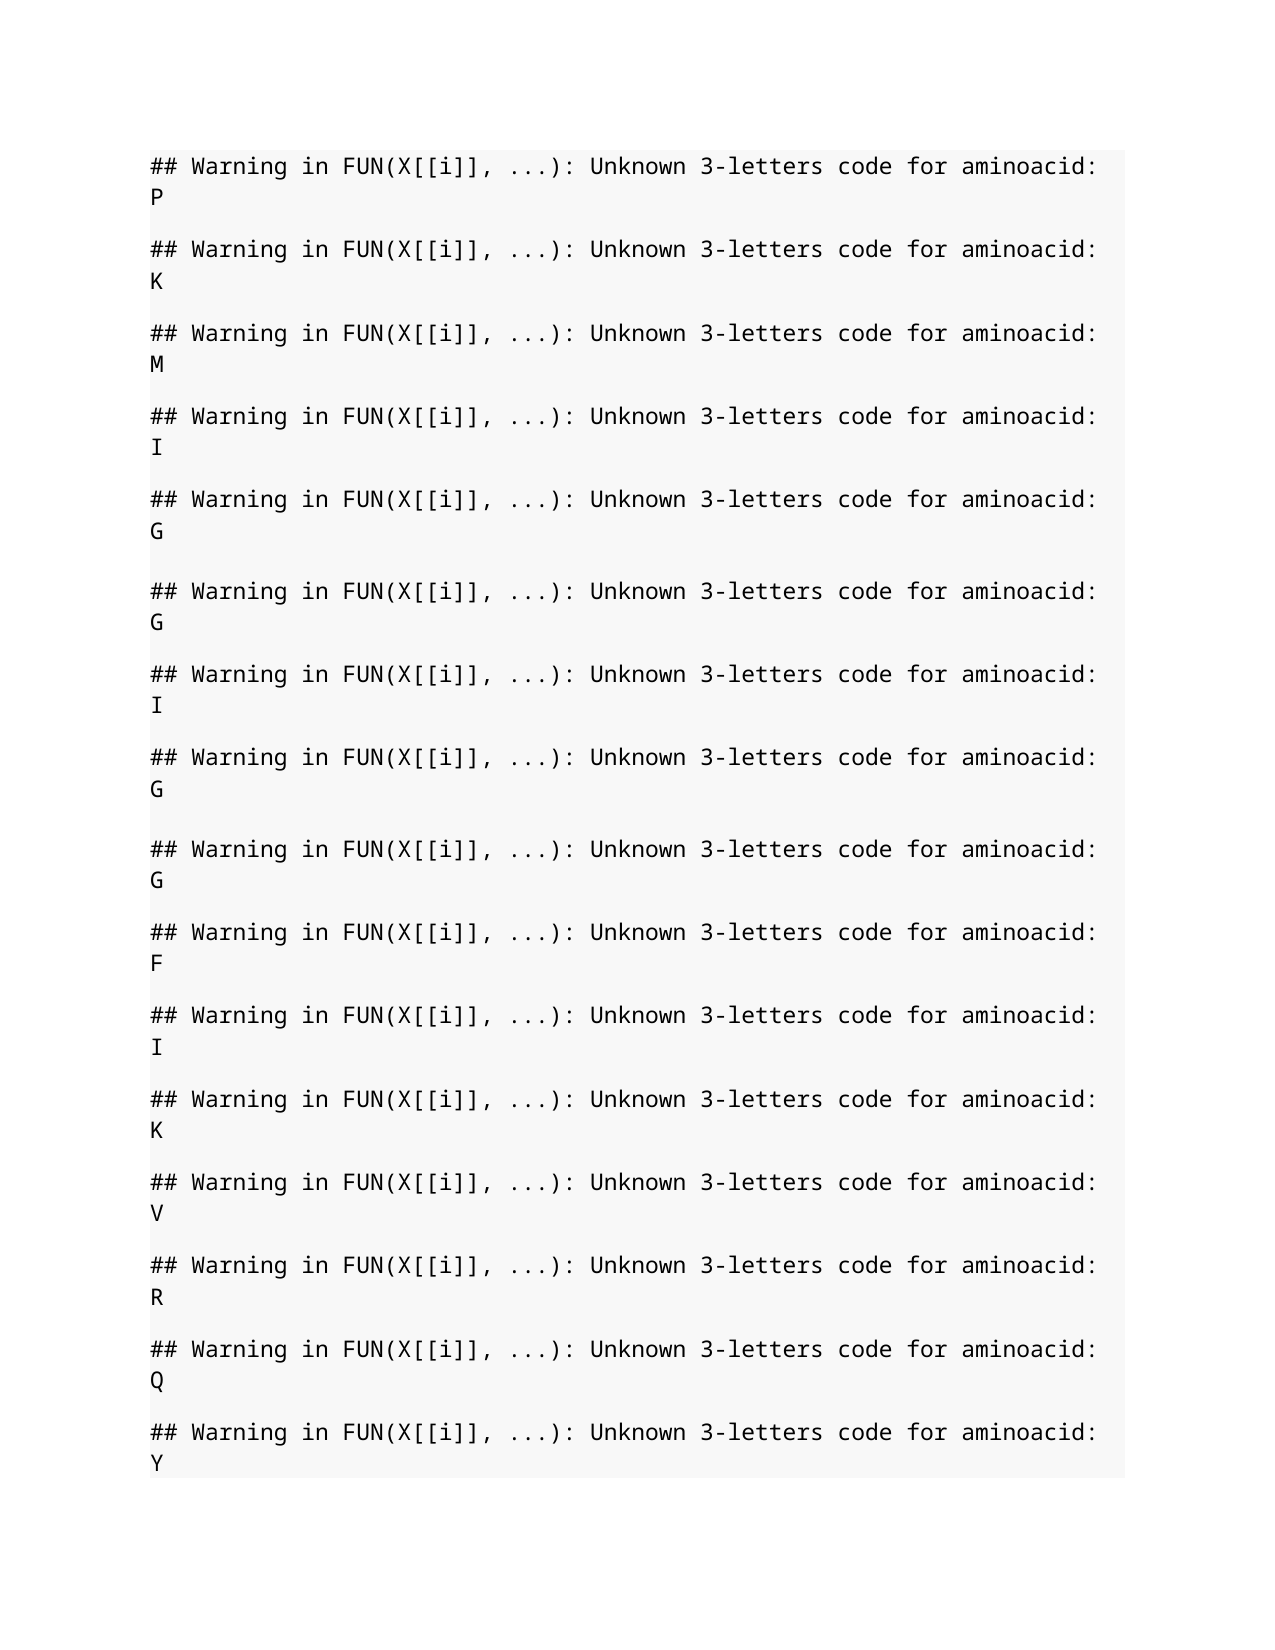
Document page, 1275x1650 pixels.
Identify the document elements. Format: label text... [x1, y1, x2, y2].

text ## Warning in FUN(X[[i]], ...): Unknown 3-letters code for aminoacid: P [150, 150, 1125, 212]
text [150, 233, 1125, 296]
text ## Warning in FUN(X[[i]], ...): Unknown 3-letters code for aminoacid: K [150, 1082, 1125, 1145]
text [150, 1332, 1125, 1395]
text ## Warning in FUN(X[[i]], ...): Unknown 3-letters code for aminoacid: F [150, 916, 1125, 978]
text ## Warning in FUN(X[[i]], ...): Unknown 3-letters code for aminoacid: Y [150, 1416, 1125, 1478]
text ## Warning in FUN(X[[i]], ...): Unknown 3-letters code for aminoacid: I [150, 400, 1125, 462]
text ## Warning in FUN(X[[i]], ...): Unknown 3-letters code for aminoacid: G ## Warning in FUN(X[[i]], ...): Unknown 3-letters code for aminoacid: G [150, 741, 1125, 895]
text ## Warning in FUN(X[[i]], ...): Unknown 3-letters code for aminoacid: G ## Warning in FUN(X[[i]], ...): Unknown 3-letters code for aminoacid: G [150, 483, 1125, 637]
text ## Warning in FUN(X[[i]], ...): Unknown 3-letters code for aminoacid: I [150, 999, 1125, 1062]
text ## Warning in FUN(X[[i]], ...): Unknown 3-letters code for aminoacid: R [150, 1249, 1125, 1312]
text ## Warning in FUN(X[[i]], ...): Unknown 3-letters code for aminoacid: V [150, 1166, 1125, 1228]
text ## Warning in FUN(X[[i]], ...): Unknown 3-letters code for aminoacid: M [150, 317, 1125, 379]
text ## Warning in FUN(X[[i]], ...): Unknown 3-letters code for aminoacid: I [150, 658, 1125, 720]
